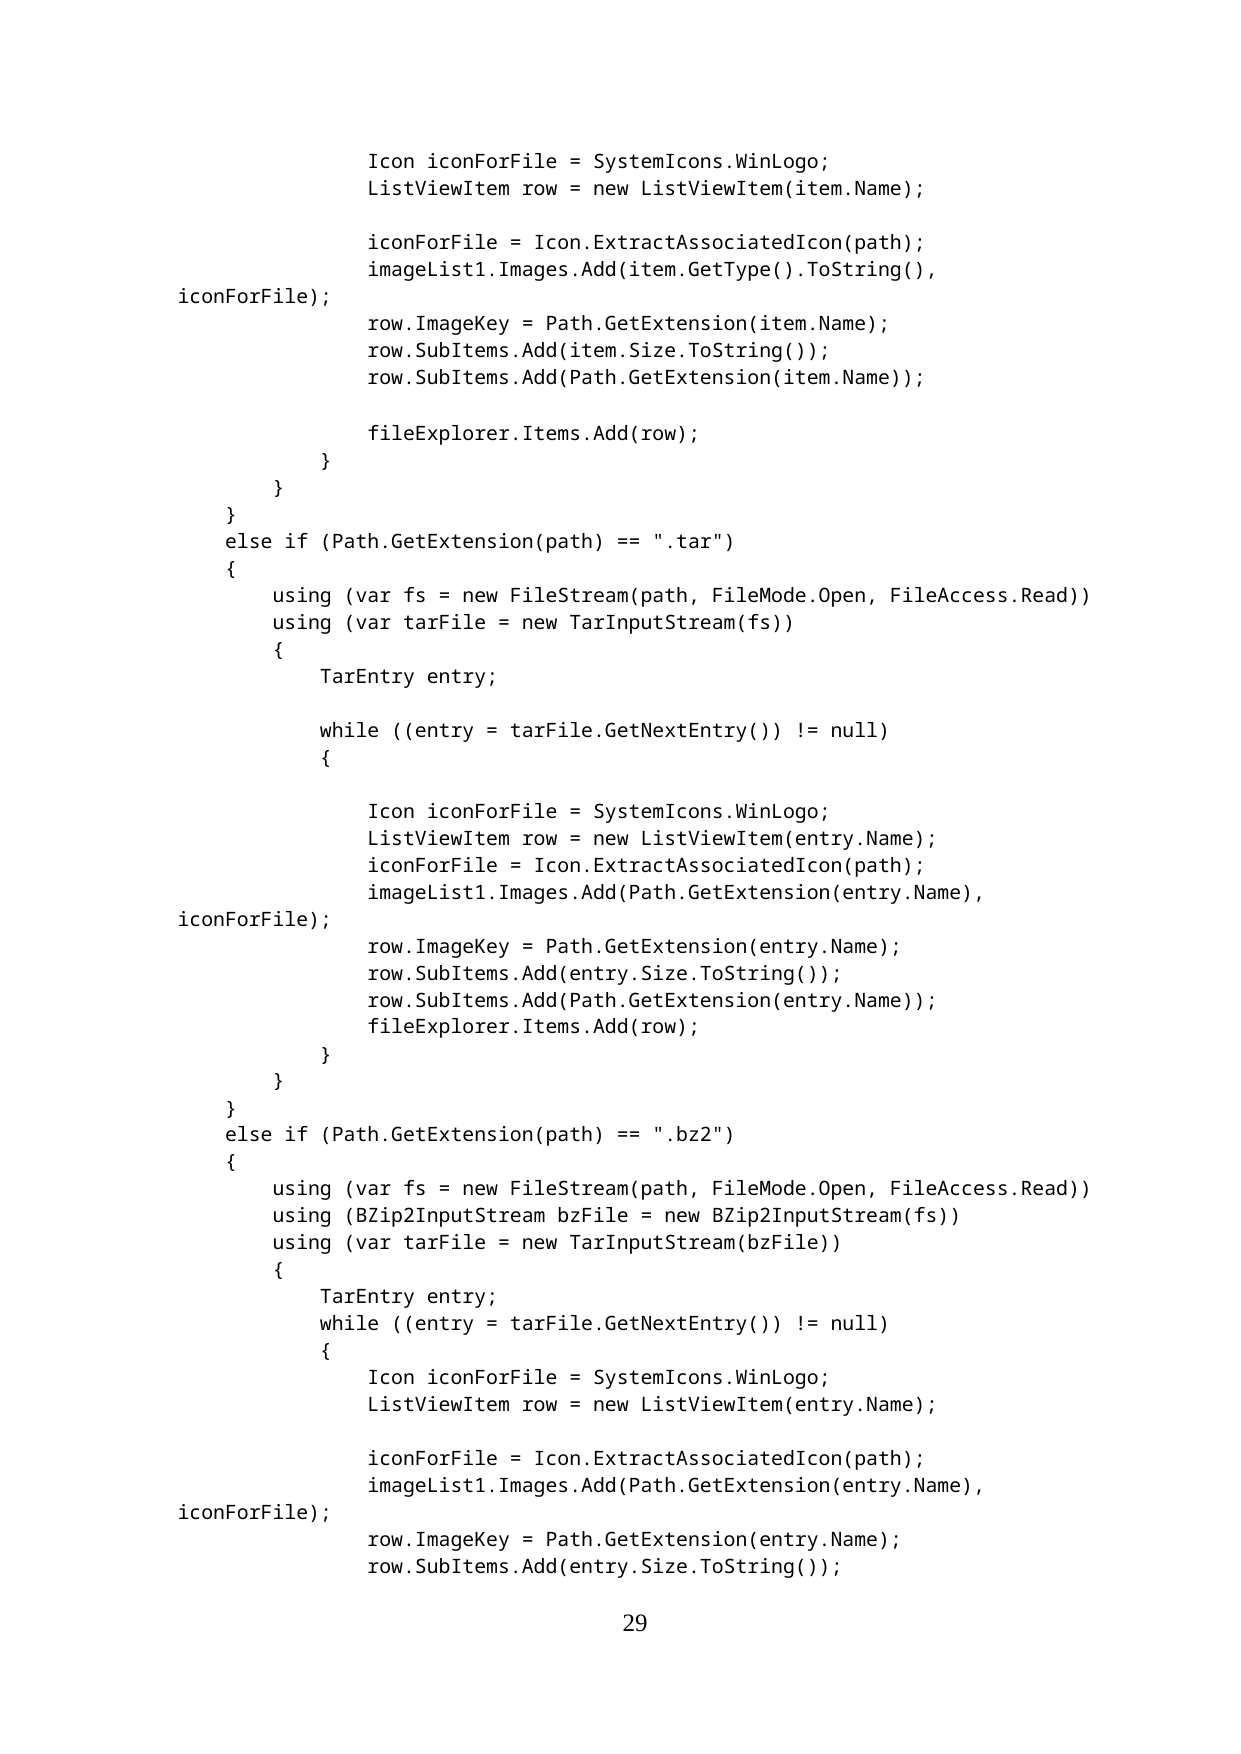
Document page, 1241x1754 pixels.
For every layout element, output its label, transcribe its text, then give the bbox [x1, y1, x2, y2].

text TarEntry entry; [177, 662, 1092, 689]
text row.SubItems.Add(Path.GetExtension(entry.Name)); [177, 986, 1092, 1013]
text row.SubItems.Add(Path.GetExtension(item.Name)); [177, 363, 1092, 391]
text { [177, 635, 1092, 662]
text TarEntry entry; [177, 1283, 1092, 1309]
text using (var fs = new FileStream(path, FileMode.Open, FileAccess.Read)) [177, 1175, 1092, 1202]
text iconForFile = Icon.ExtractAssociatedIcon(path); [177, 229, 1092, 256]
text { [177, 743, 1092, 770]
text Icon iconForFile = SystemIcons.WinLogo; [177, 148, 1092, 175]
text { [177, 1256, 1092, 1283]
text } [177, 1067, 1092, 1094]
text } [177, 500, 1092, 527]
text while ((entry = tarFile.GetNextEntry()) != null) [177, 1309, 1092, 1337]
text fileExplorer.Items.Add(row); [177, 1013, 1092, 1040]
text Icon iconForFile = SystemIcons.WinLogo; [177, 1363, 1092, 1391]
text while ((entry = tarFile.GetNextEntry()) != null) [177, 716, 1092, 743]
text { [177, 554, 1092, 581]
text else if (Path.GetExtension(path) == ".tar") [177, 527, 1092, 554]
text iconForFile = Icon.ExtractAssociatedIcon(path); [177, 851, 1092, 878]
text iconForFile = Icon.ExtractAssociatedIcon(path); [177, 1444, 1092, 1471]
text { [177, 1337, 1092, 1363]
text row.ImageKey = Path.GetExtension(entry.Name); [177, 1525, 1092, 1552]
text row.SubItems.Add(item.Size.ToString()); [177, 337, 1092, 363]
text } [177, 1094, 1092, 1121]
text Icon iconForFile = SystemIcons.WinLogo; [177, 797, 1092, 824]
text } [177, 1040, 1092, 1067]
text ListViewItem row = new ListViewItem(entry.Name); [177, 1391, 1092, 1417]
text ListViewItem row = new ListViewItem(entry.Name); [177, 824, 1092, 851]
text row.ImageKey = Path.GetExtension(item.Name); [177, 309, 1092, 337]
text ListViewItem row = new ListViewItem(item.Name); [177, 175, 1092, 202]
text { [177, 1148, 1092, 1175]
text } [177, 446, 1092, 473]
text imageList1.Images.Add(item.GetType().ToString(), iconForFile); [177, 256, 1092, 309]
text using (var tarFile = new TarInputStream(bzFile)) [177, 1229, 1092, 1256]
text row.ImageKey = Path.GetExtension(entry.Name); [177, 932, 1092, 959]
text using (var tarFile = new TarInputStream(fs)) [177, 608, 1092, 635]
text using (var fs = new FileStream(path, FileMode.Open, FileAccess.Read)) [177, 581, 1092, 608]
text else if (Path.GetExtension(path) == ".bz2") [177, 1121, 1092, 1148]
text row.SubItems.Add(entry.Size.ToString()); [177, 959, 1092, 986]
text fileExplorer.Items.Add(row); [177, 419, 1092, 446]
text } [177, 473, 1092, 500]
text imageList1.Images.Add(Path.GetExtension(entry.Name), iconForFile); [177, 1471, 1092, 1525]
text imageList1.Images.Add(Path.GetExtension(entry.Name), iconForFile); [177, 878, 1092, 932]
text row.SubItems.Add(entry.Size.ToString()); [177, 1552, 1092, 1579]
text using (BZip2InputStream bzFile = new BZip2InputStream(fs)) [177, 1202, 1092, 1229]
